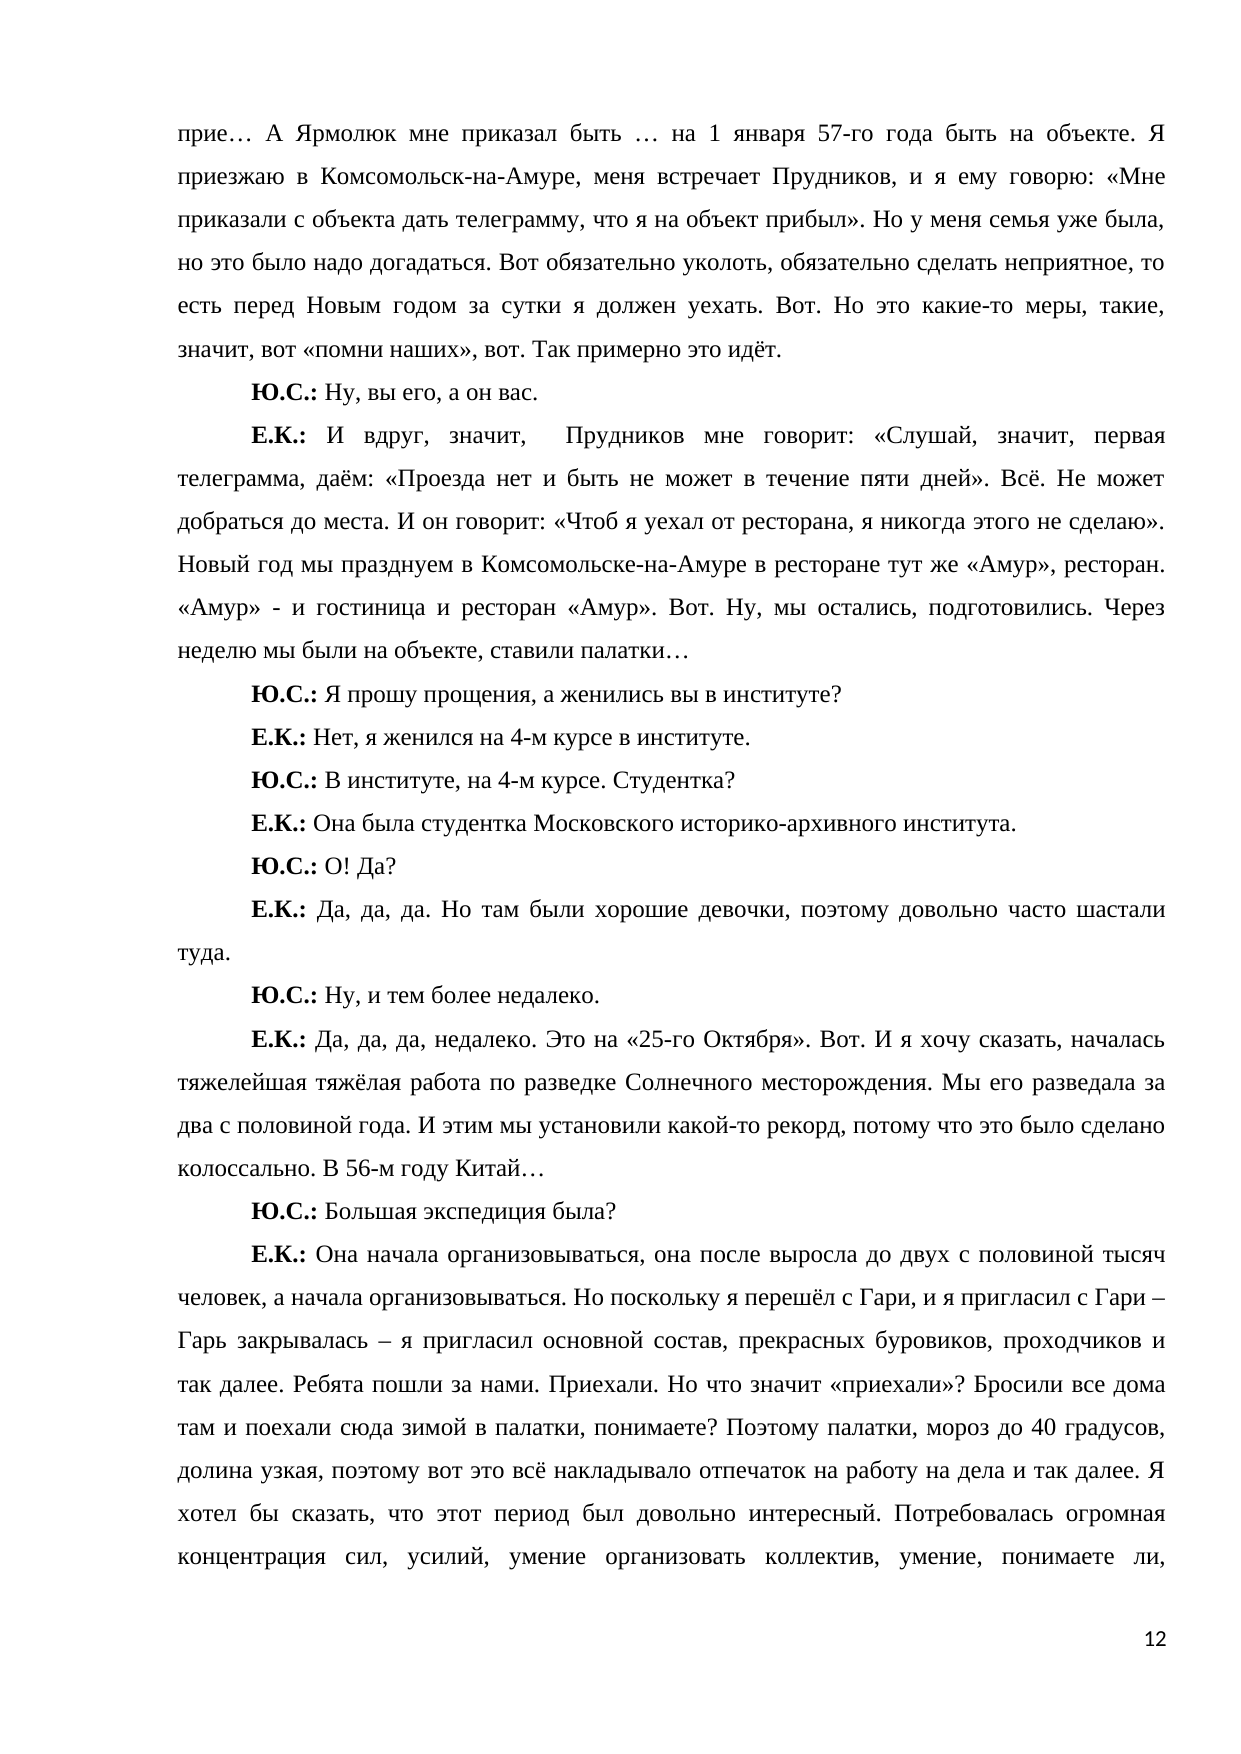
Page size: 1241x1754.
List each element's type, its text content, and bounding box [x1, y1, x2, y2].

text Ю.С.: Ну, вы его, а он вас. [177, 377, 1166, 406]
text Ю.С.: Большая экспедиция была? [177, 1196, 1166, 1225]
text Е.К.: Да, да, да, недалеко. Это на «25-го Октября». Вот. И я хочу сказать, началась тяжелейшая тяжёлая работа по разведке Солнечного месторождения. Мы его разведала за два с половиной года. И этим мы установили какой-то рекорд, потому что это было сделано колоссально. В 56-м году Китай… [177, 1024, 1166, 1182]
text Е.К.: Нет, я женился на 4-м курсе в институте. [177, 722, 1166, 751]
text Ю.С.: Ну, и тем более недалеко. [177, 981, 1166, 1009]
text Е.К.: Она была студентка Московского историко-архивного института. [177, 808, 1166, 837]
text Е.К.: И вдруг, значит, Прудников мне говорит: «Слушай, значит, первая телеграмма, даём: «Проезда нет и быть не может в течение пяти дней». Всё. Не может добраться до места. И он говорит: «Чтоб я уехал от ресторана, я никогда этого не сделаю». Новый год мы празднуем в Комсомольске-на-Амуре в ресторане тут же «Амур», ресторан. «Амур» - и гостиница и ресторан «Амур». Вот. Ну, мы остались, подготовились. Через неделю мы были на объекте, ставили палатки… [177, 420, 1166, 664]
text Е.К.: Да, да, да. Но там были хорошие девочки, поэтому довольно часто шастали туда. [177, 894, 1166, 966]
text Ю.С.: О! Да? [177, 851, 1166, 880]
text Ю.С.: В институте, на 4-м курсе. Студентка? [177, 765, 1166, 794]
text Ю.С.: Я прошу прощения, а женились вы в институте? [177, 679, 1166, 707]
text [177, 1239, 1166, 1570]
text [177, 118, 1166, 362]
